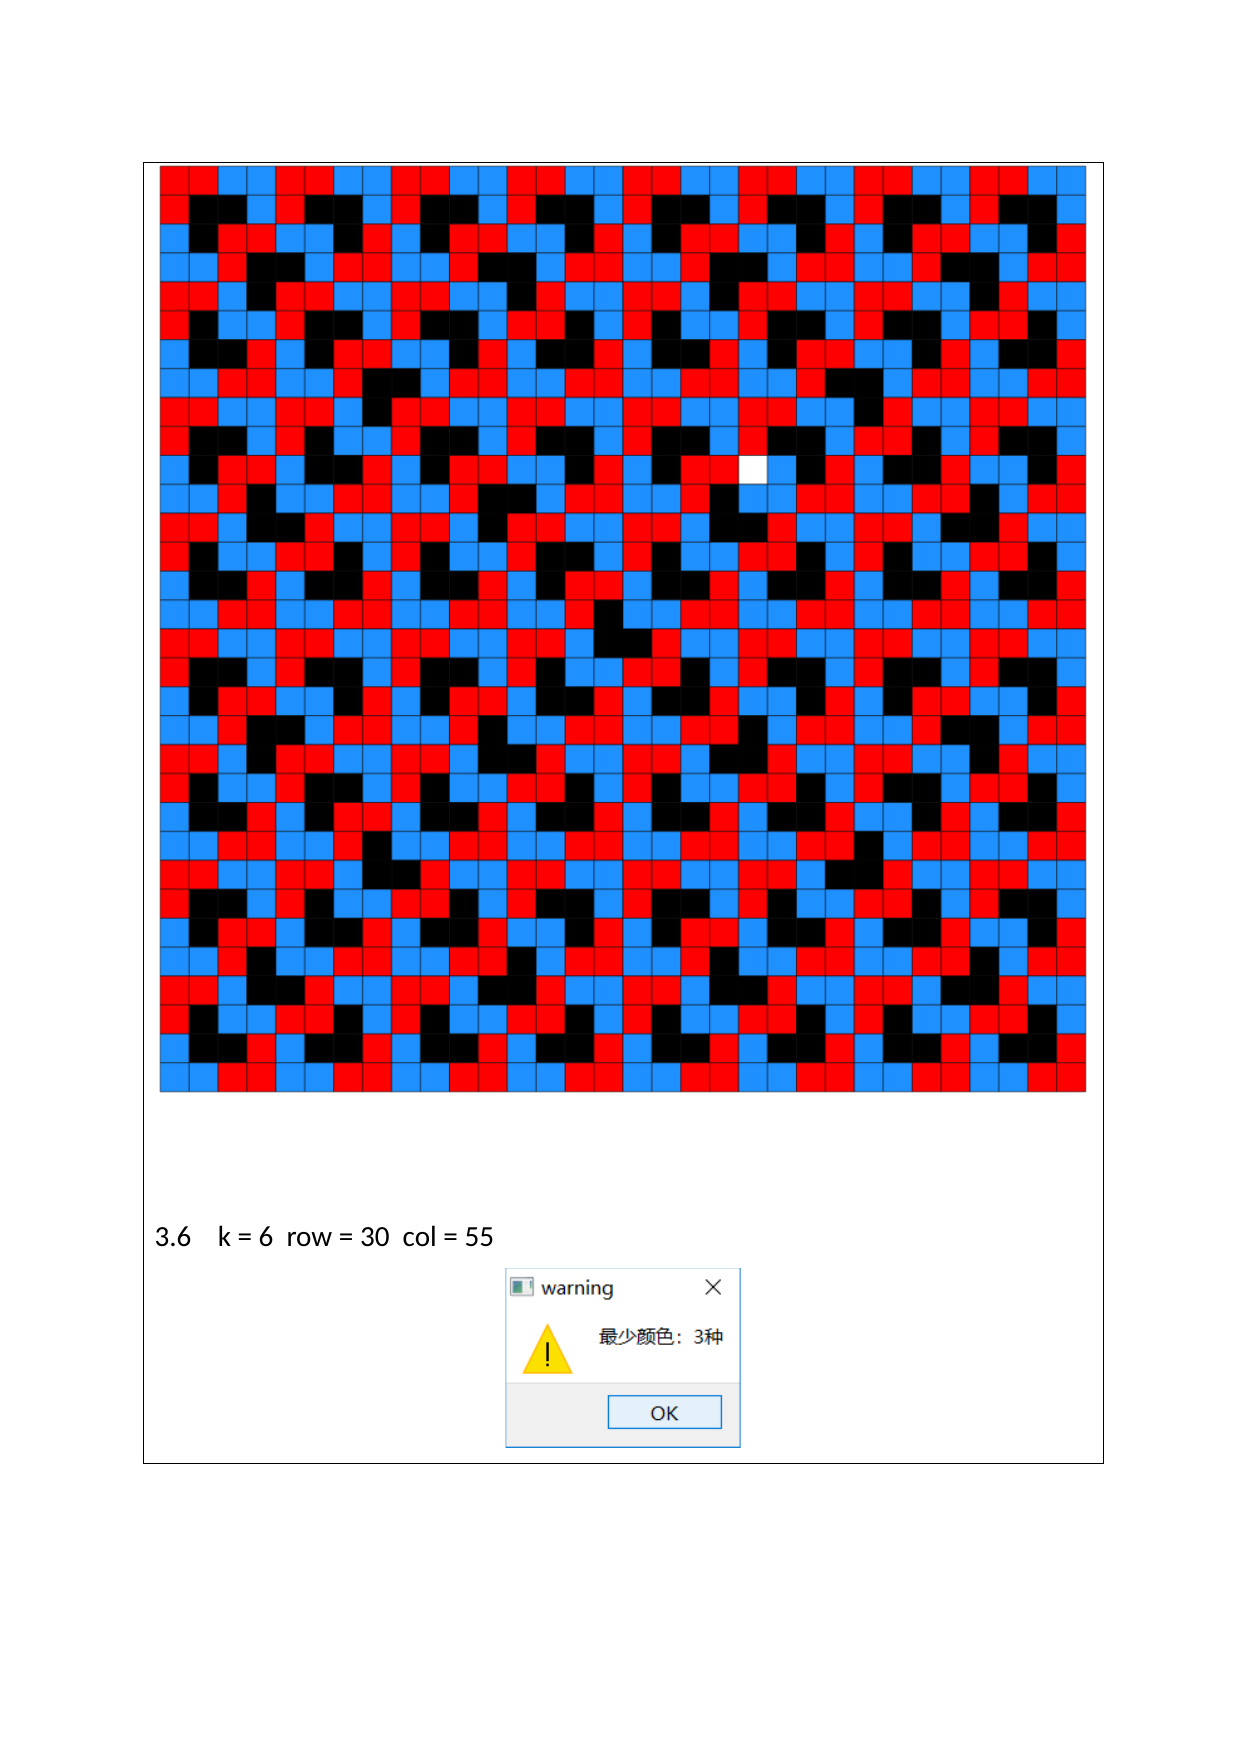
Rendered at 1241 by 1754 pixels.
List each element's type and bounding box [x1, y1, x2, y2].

picture [505, 1268, 741, 1448]
picture [154, 163, 1092, 1097]
table_cell [144, 163, 1103, 1463]
